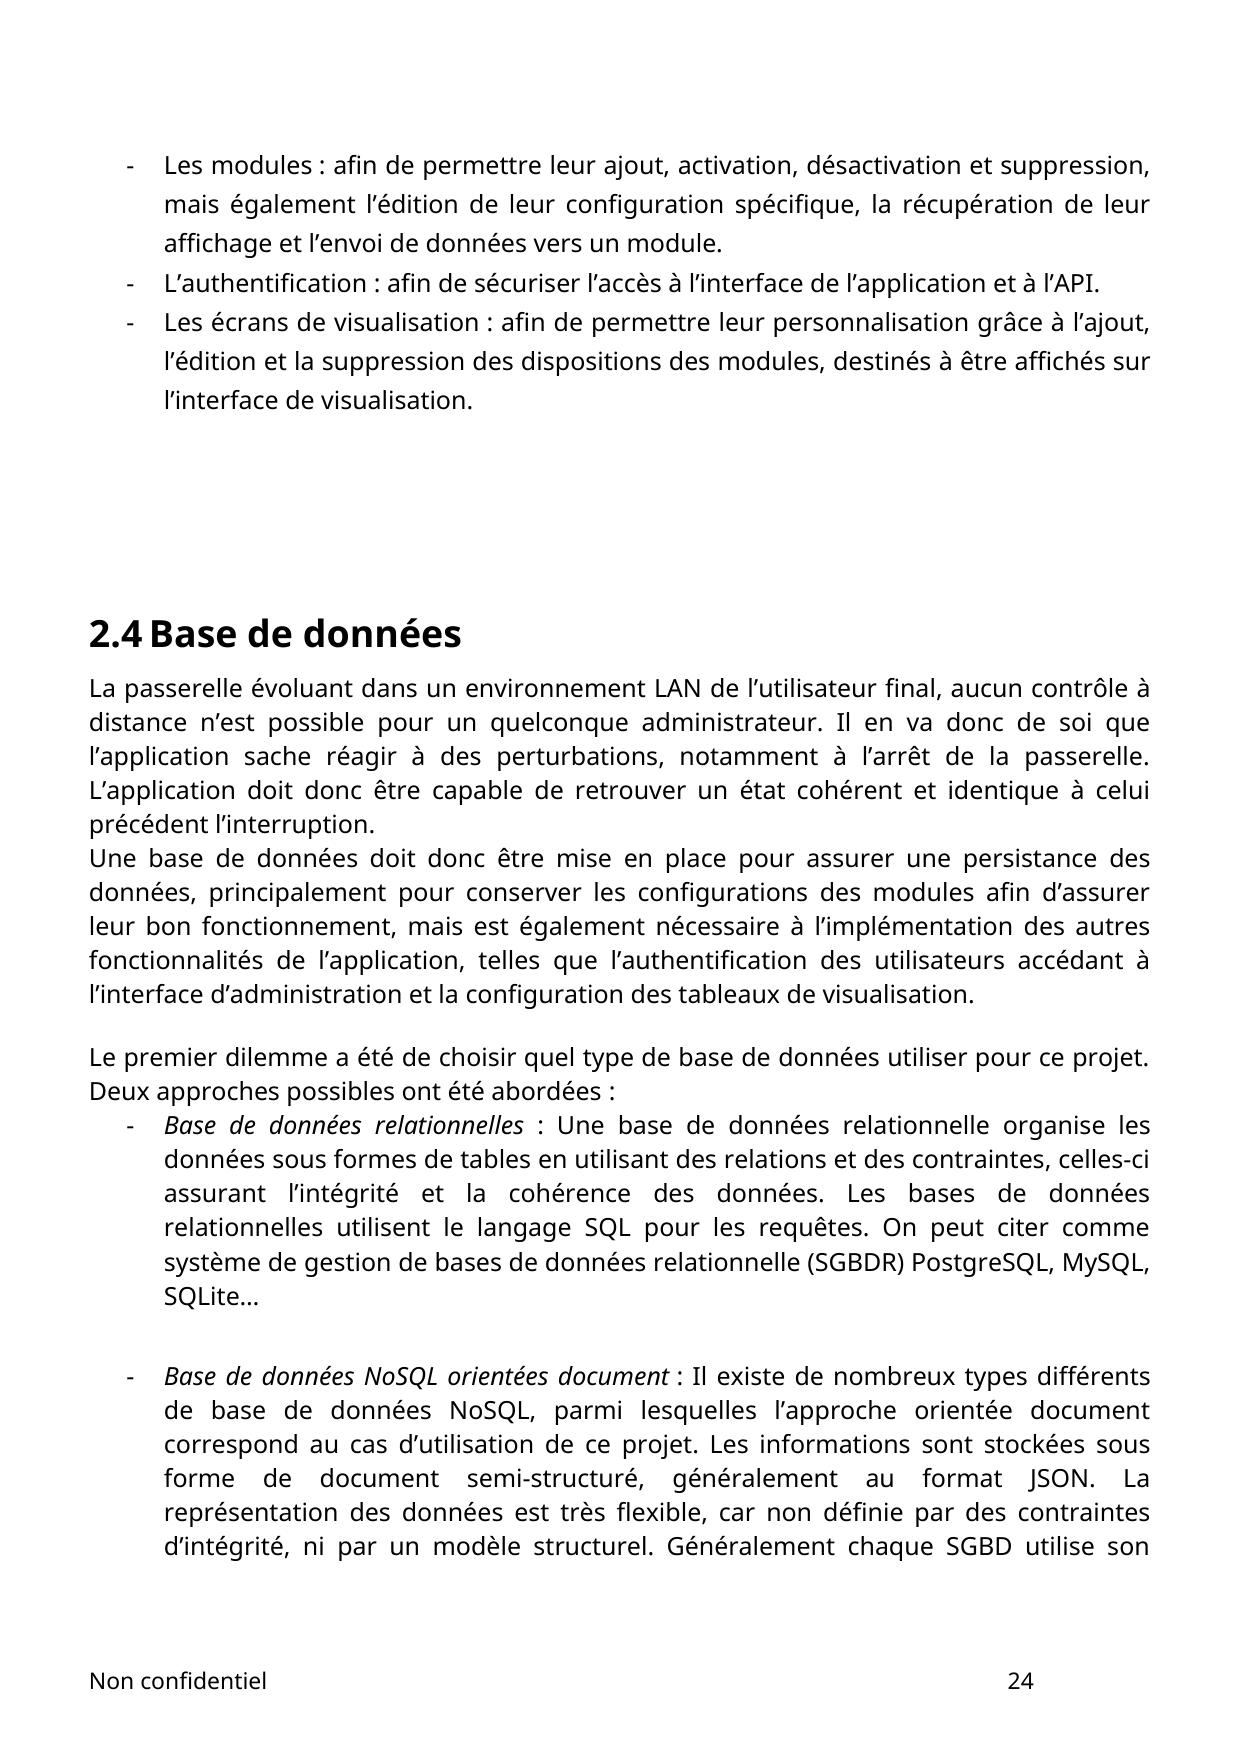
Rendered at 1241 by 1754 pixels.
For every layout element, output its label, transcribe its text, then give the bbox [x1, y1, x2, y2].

text La passerelle évoluant dans un environnement LAN de l’utilisateur final, aucun contrôle à distance n’est possible pour un quelconque administrateur. Il en va donc de soi que l’application sache réagir à des perturbations, notamment à l’arrêt de la passerelle. L’application doit donc être capable de retrouver un état cohérent et identique à celui précédent l’interruption. [89, 670, 1152, 841]
text Le premier dilemme a été de choisir quel type de base de données utiliser pour ce projet. Deux approches possibles ont été abordées : [89, 1040, 1152, 1108]
list Base de données relationnelles : Une base de données relationnelle organise les données sous formes de tables en utilisant des relations et des contraintes, celles-ci assurant l’intégrité et la cohérence des données. Les bases de données relationnelles utilisent le langage SQL pour les requêtes. On peut citer comme système de gestion de bases de données relationnelle (SGBDR) PostgreSQL, MySQL, SQLite… [126, 1108, 1152, 1312]
list Les écrans de visualisation : afin de permettre leur personnalisation grâce à l’ajout, l’édition et la suppression des dispositions des modules, destinés à être affichés sur l’interface de visualisation. [126, 304, 1152, 417]
text Une base de données doit donc être mise en place pour assurer une persistance des données, principalement pour conserver les configurations des modules afin d’assurer leur bon fonctionnement, mais est également nécessaire à l’implémentation des autres fonctionnalités de l’application, telles que l’authentification des utilisateurs accédant à l’interface d’administration et la configuration des tableaux de visualisation. [89, 841, 1152, 1011]
subtitle Base de données [89, 607, 1152, 658]
list L’authentification : afin de sécuriser l’accès à l’interface de l’application et à l’API. [126, 265, 1152, 299]
